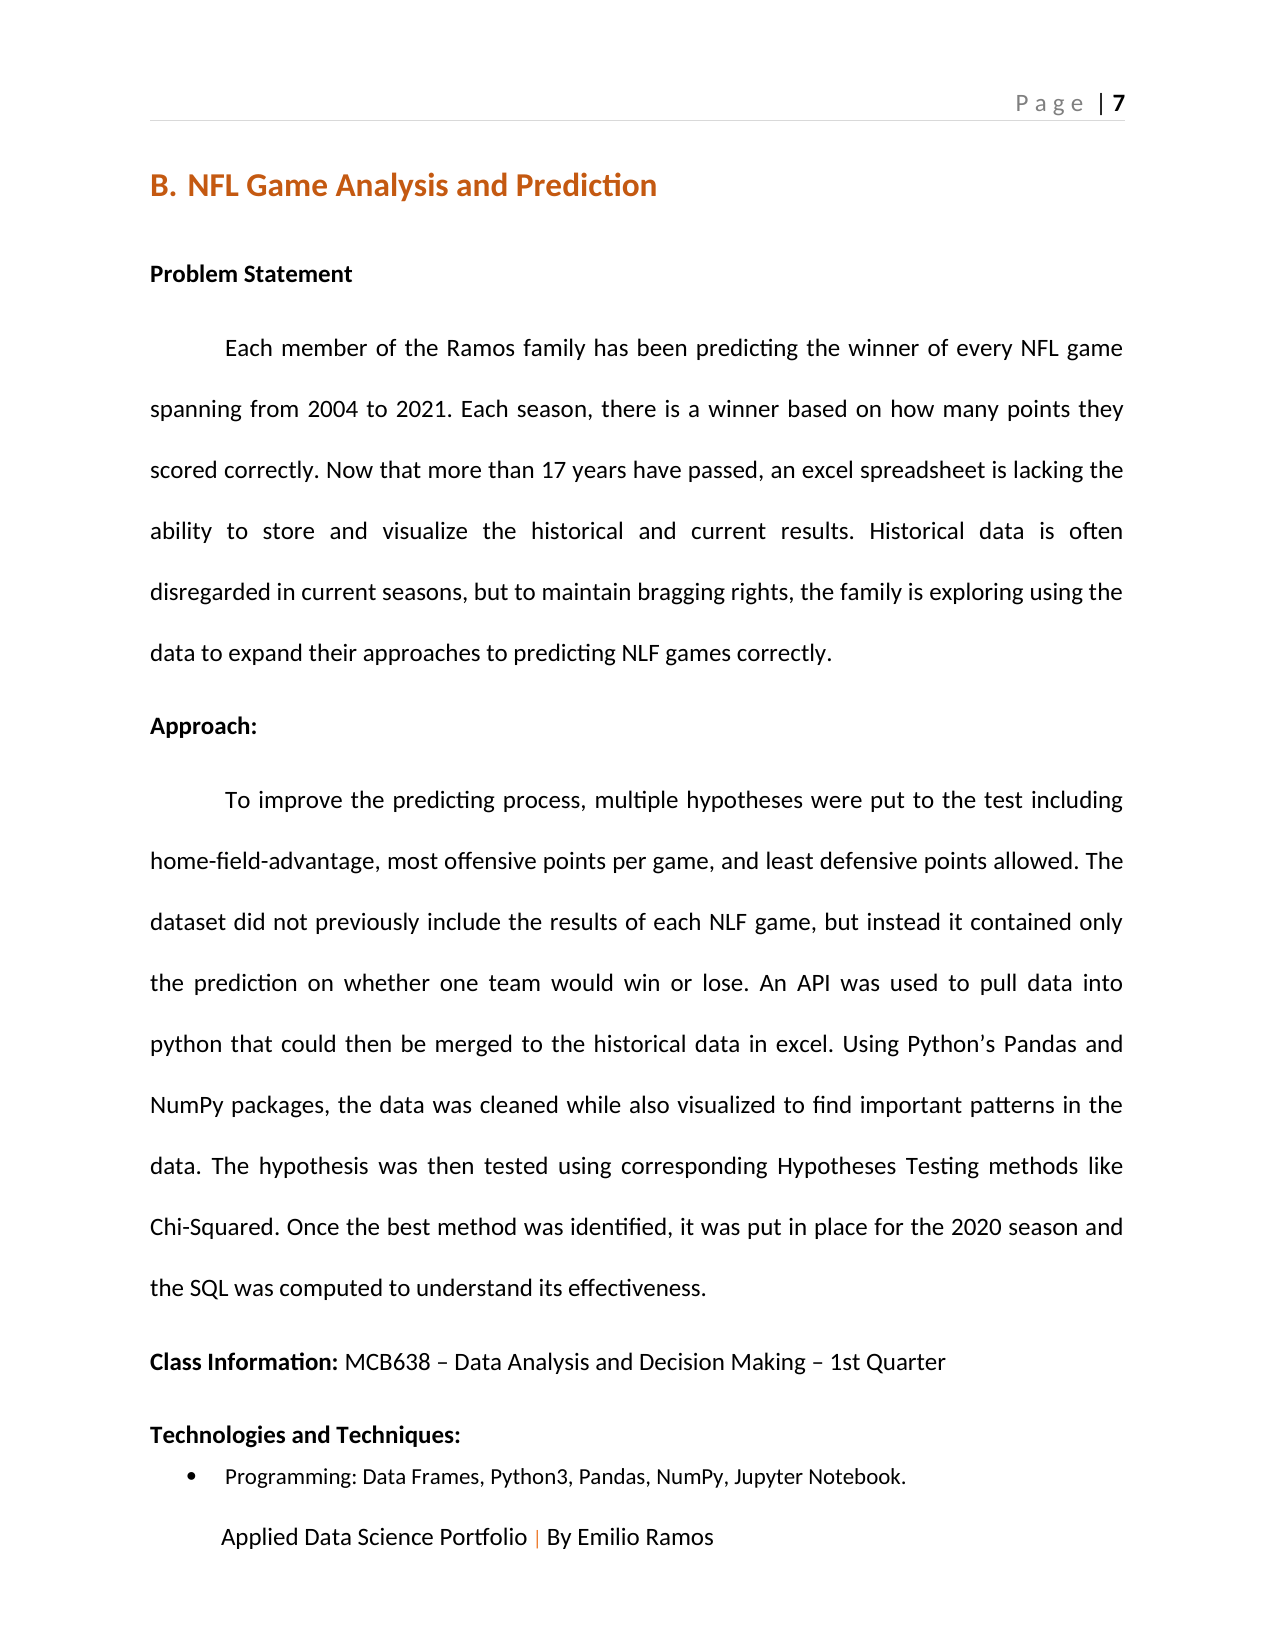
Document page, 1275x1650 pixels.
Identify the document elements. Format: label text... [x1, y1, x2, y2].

list Programming: Data Frames, Python3, Pandas, NumPy, Jupyter Notebook. [187, 1462, 1125, 1490]
text Problem Statement [150, 258, 1125, 289]
text Class Information: MCB638 – Data Analysis and Decision Making – 1st Quarter [150, 1346, 1125, 1376]
text Approach: [150, 710, 1125, 741]
text Each member of the Ramos family has been predicting the winner of every NFL game spanning from 2004 to 2021. Each season, there is a winner based on how many points they scored correctly. Now that more than 17 years have passed, an excel spreadsheet is lacking the ability to store and visualize the historical and current results. Historical data is often disregarded in current seasons, but to maintain bragging rights, the family is exploring using the data to expand their approaches to predicting NLF games correctly. [150, 332, 1125, 667]
text Technologies and Techniques: [150, 1419, 1125, 1450]
subtitle NFL Game Analysis and Prediction [150, 164, 1125, 205]
text To improve the predicting process, multiple hypotheses were put to the test including home-field-advantage, most offensive points per game, and least defensive points allowed. The dataset did not previously include the results of each NLF game, but instead it contained only the prediction on whether one team would win or lose. An API was used to pull data into python that could then be merged to the historical data in excel. Using Python’s Pandas and NumPy packages, the data was cleaned while also visualized to find important patterns in the data. The hypothesis was then tested using corresponding Hypotheses Testing methods like Chi-Squared. Once the best method was identified, it was put in place for the 2020 season and the SQL was computed to understand its effectiveness. [150, 784, 1125, 1303]
